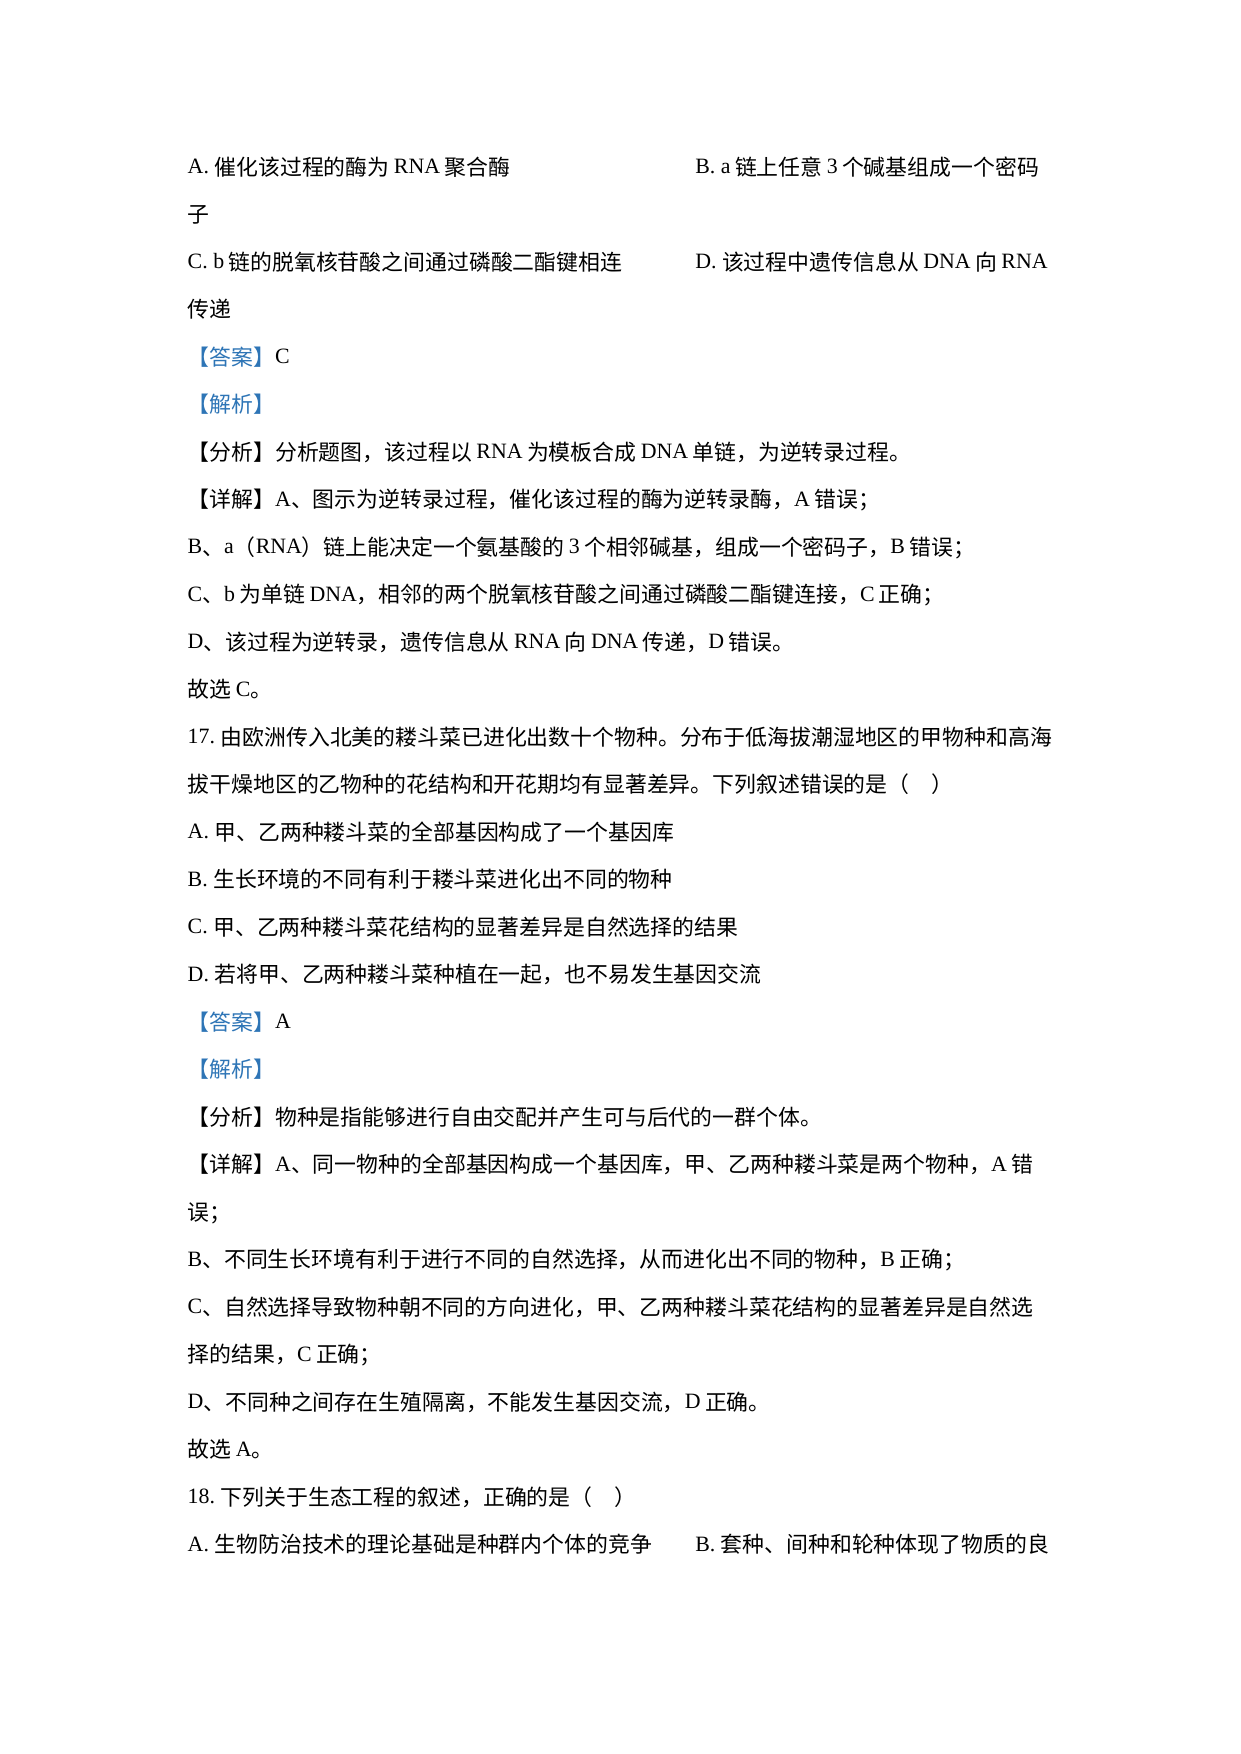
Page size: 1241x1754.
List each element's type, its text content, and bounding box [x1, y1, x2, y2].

text D、该过程为逆转录，遗传信息从RNA向DNA传递，D错误。 [187, 625, 1053, 657]
text 【详解】A、图示为逆转录过程，催化该过程的酶为逆转录酶，A错误； [187, 482, 1053, 514]
text 【答案】C [187, 340, 1053, 372]
text 【分析】物种是指能够进行自由交配并产生可与后代的一群个体。 [187, 1100, 1053, 1132]
text D、不同种之间存在生殖隔离，不能发生基因交流，D正确。 [187, 1385, 1053, 1417]
text A. 催化该过程的酶为RNA聚合酶 B. a链上任意3个碱基组成一个密码子 [187, 150, 1053, 229]
text B. 生长环境的不同有利于耧斗菜进化出不同的物种 [187, 862, 1053, 894]
text A. 甲、乙两种耧斗菜的全部基因构成了一个基因库 [187, 815, 1053, 847]
text B、a（RNA）链上能决定一个氨基酸的3个相邻碱基，组成一个密码子，B错误； [187, 530, 1053, 562]
text 17. 由欧洲传入北美的耧斗菜已进化出数十个物种。分布于低海拔潮湿地区的甲物种和高海拔干燥地区的乙物种的花结构和开花期均有显著差异。下列叙述错误的是（ ） [187, 720, 1053, 799]
text 【分析】分析题图，该过程以RNA为模板合成DNA单链，为逆转录过程。 [187, 435, 1053, 467]
text 18. 下列关于生态工程的叙述，正确的是（ ） [187, 1480, 1053, 1512]
text 故选A。 [187, 1432, 1053, 1464]
text C. b链的脱氧核苷酸之间通过磷酸二酯键相连 D. 该过程中遗传信息从DNA向RNA传递 [187, 245, 1053, 324]
text C、b为单链DNA，相邻的两个脱氧核苷酸之间通过磷酸二酯键连接，C正确； [187, 577, 1053, 609]
text C、自然选择导致物种朝不同的方向进化，甲、乙两种耧斗菜花结构的显著差异是自然选择的结果，C正确； [187, 1290, 1053, 1369]
text D. 若将甲、乙两种耧斗菜种植在一起，也不易发生基因交流 [187, 957, 1053, 989]
text 【详解】A、同一物种的全部基因构成一个基因库，甲、乙两种耧斗菜是两个物种，A错误； [187, 1147, 1053, 1227]
text 【解析】 [187, 1052, 1053, 1084]
text 【解析】 [187, 387, 1053, 419]
text B、不同生长环境有利于进行不同的自然选择，从而进化出不同的物种，B正确； [187, 1242, 1053, 1274]
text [187, 1527, 1053, 1559]
text C. 甲、乙两种耧斗菜花结构的显著差异是自然选择的结果 [187, 910, 1053, 942]
text 【答案】A [187, 1005, 1053, 1037]
text 故选C。 [187, 672, 1053, 704]
